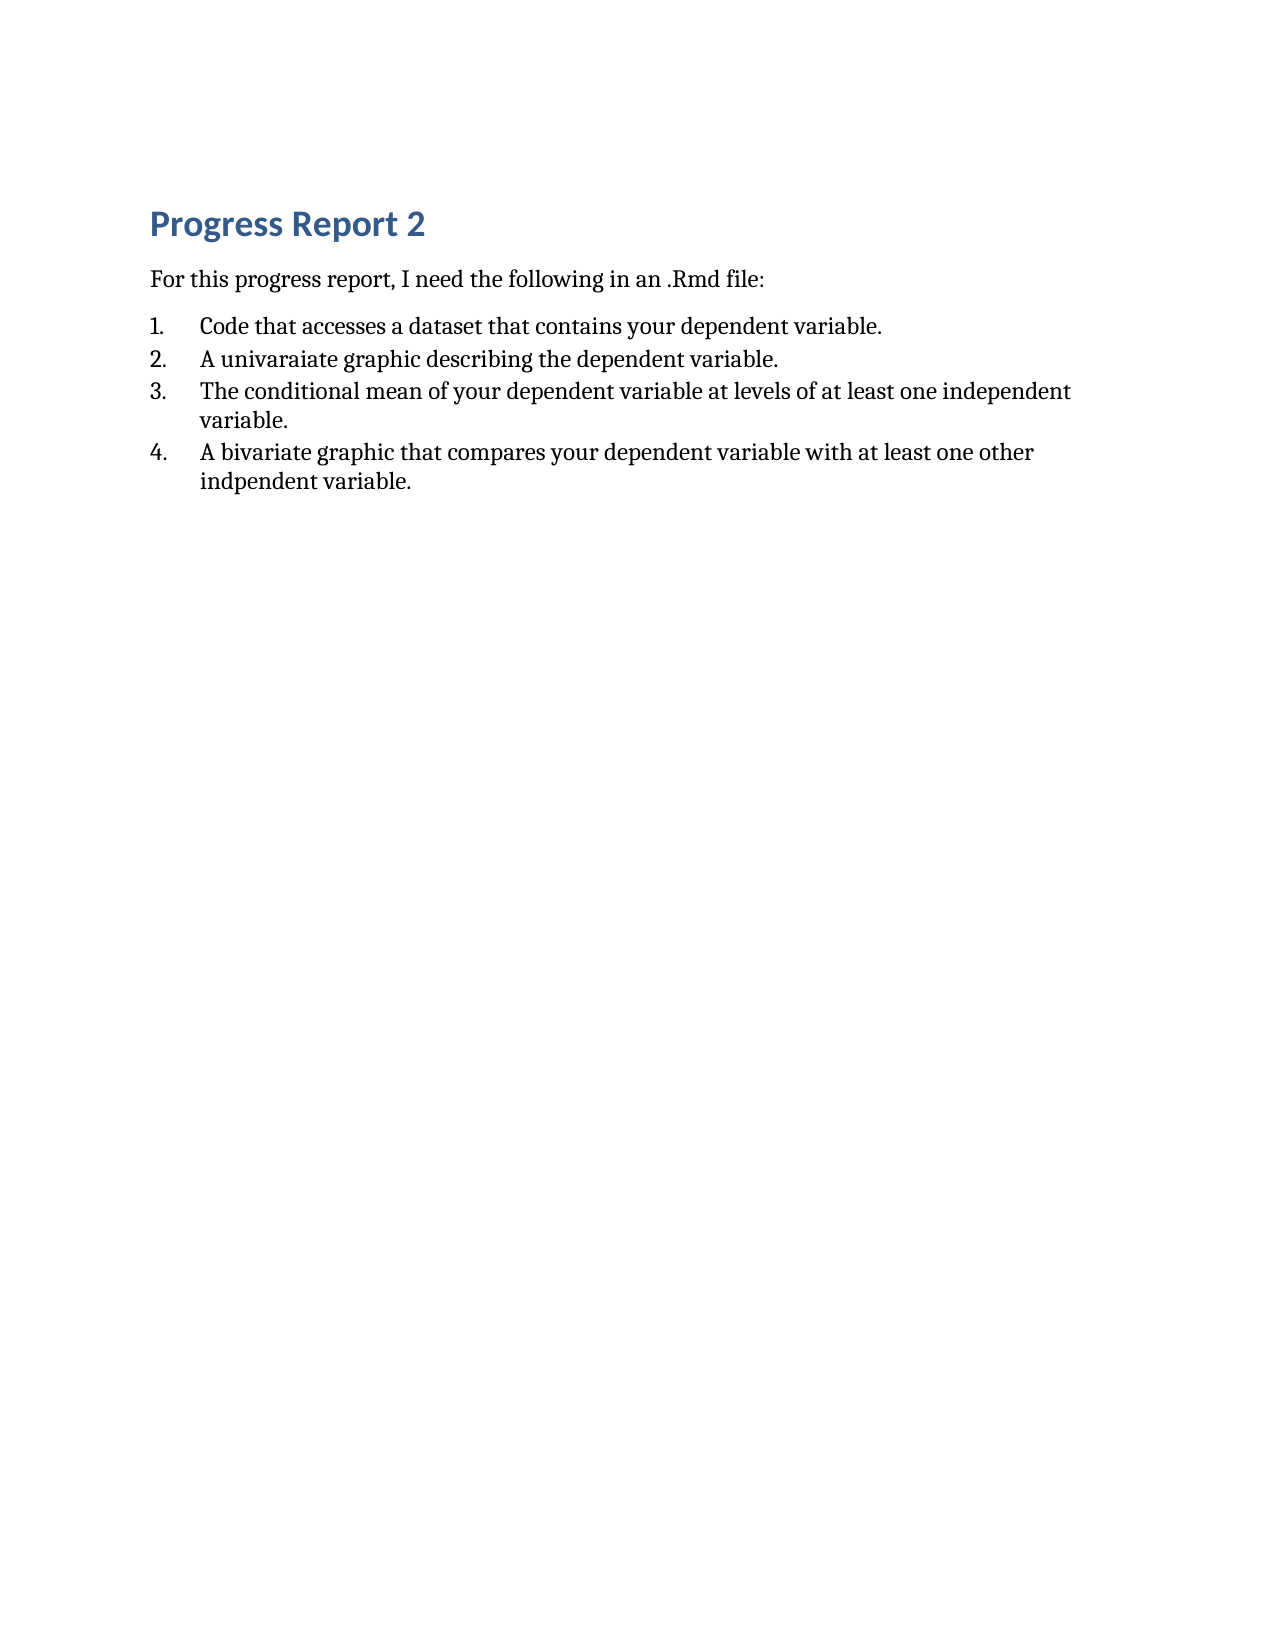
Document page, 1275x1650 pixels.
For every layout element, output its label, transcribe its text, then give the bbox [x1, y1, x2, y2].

text For this progress report, I need the following in an .Rmd file: [150, 264, 1125, 293]
list The conditional mean of your dependent variable at levels of at least one independent variable. [150, 377, 1125, 434]
list Code that accesses a dataset that contains your dependent variable. [150, 312, 1125, 341]
list A univaraiate graphic describing the dependent variable. [150, 344, 1125, 373]
list A bivariate graphic that compares your dependent variable with at least one other indpendent variable. [150, 438, 1125, 496]
subtitle Progress Report 2 [150, 200, 1125, 246]
